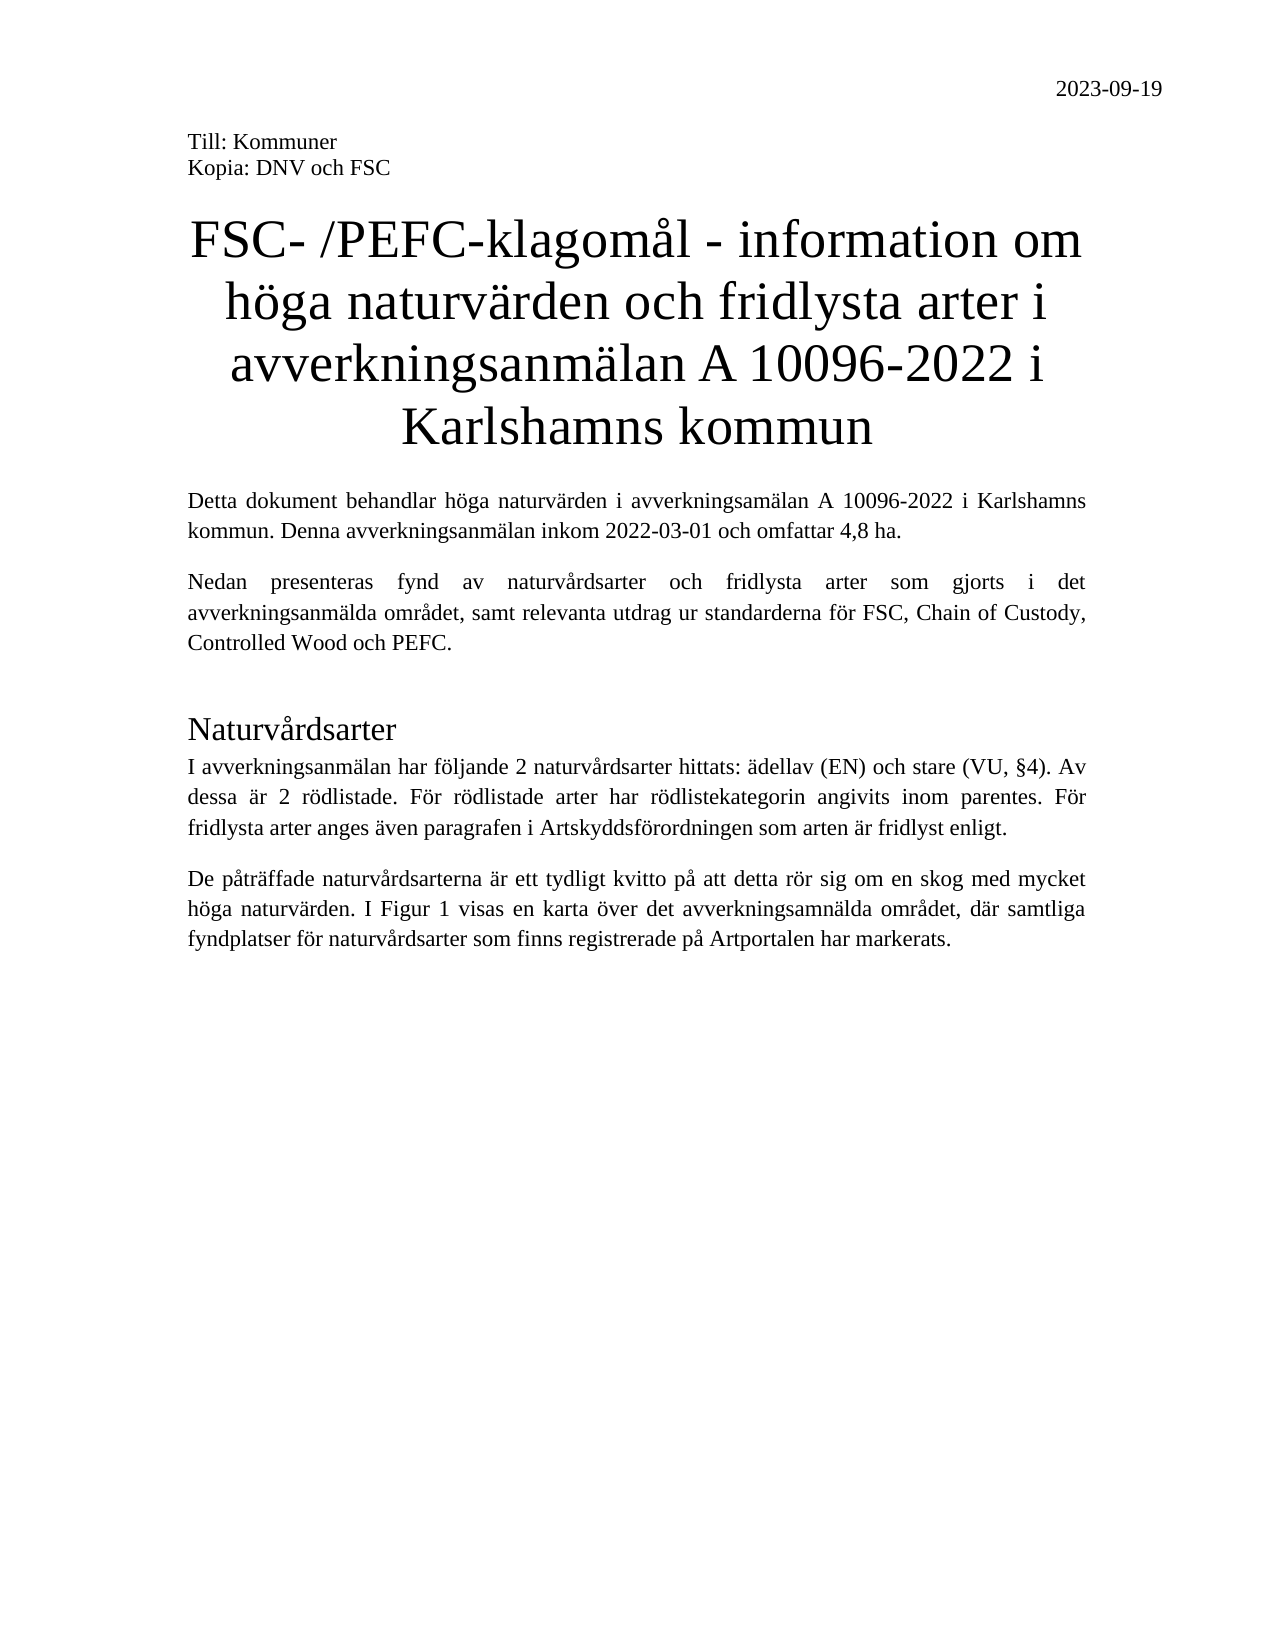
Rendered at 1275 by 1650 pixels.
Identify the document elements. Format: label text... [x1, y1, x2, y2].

title FSC- /PEFC-klagomål - information om höga naturvärden och fridlysta arter i avverkningsanmälan A 10096-2022 i Karlshamns kommun [187, 207, 1087, 456]
text Detta dokument behandlar höga naturvärden i avverkningsamälan A 10096-2022 i Karlshamns kommun. Denna avverkningsanmälan inkom 2022-03-01 och omfattar 4,8 ha. [187, 487, 1087, 544]
text Nedan presenteras fynd av naturvårdsarter och fridlysta arter som gjorts i det avverkningsanmälda området, samt relevanta utdrag ur standarderna för FSC, Chain of Custody, Controlled Wood och PEFC. [187, 568, 1087, 655]
subtitle Naturvårdsarter [187, 709, 1087, 747]
text I avverkningsanmälan har följande 2 naturvårdsarter hittats: ädellav (EN) och stare (VU, §4). Av dessa är 2 rödlistade. För rödlistade arter har rödlistekategorin angivits inom parentes. För fridlysta arter anges även paragrafen i Artskyddsförordningen som arten är fridlyst enligt. [187, 753, 1087, 840]
text De påträffade naturvårdsarterna är ett tydligt kvitto på att detta rör sig om en skog med mycket höga naturvärden. I Figur 1 visas en karta över det avverkningsamnälda området, där samtliga fyndplatser för naturvårdsarter som finns registrerade på Artportalen har markerats. [187, 864, 1087, 951]
